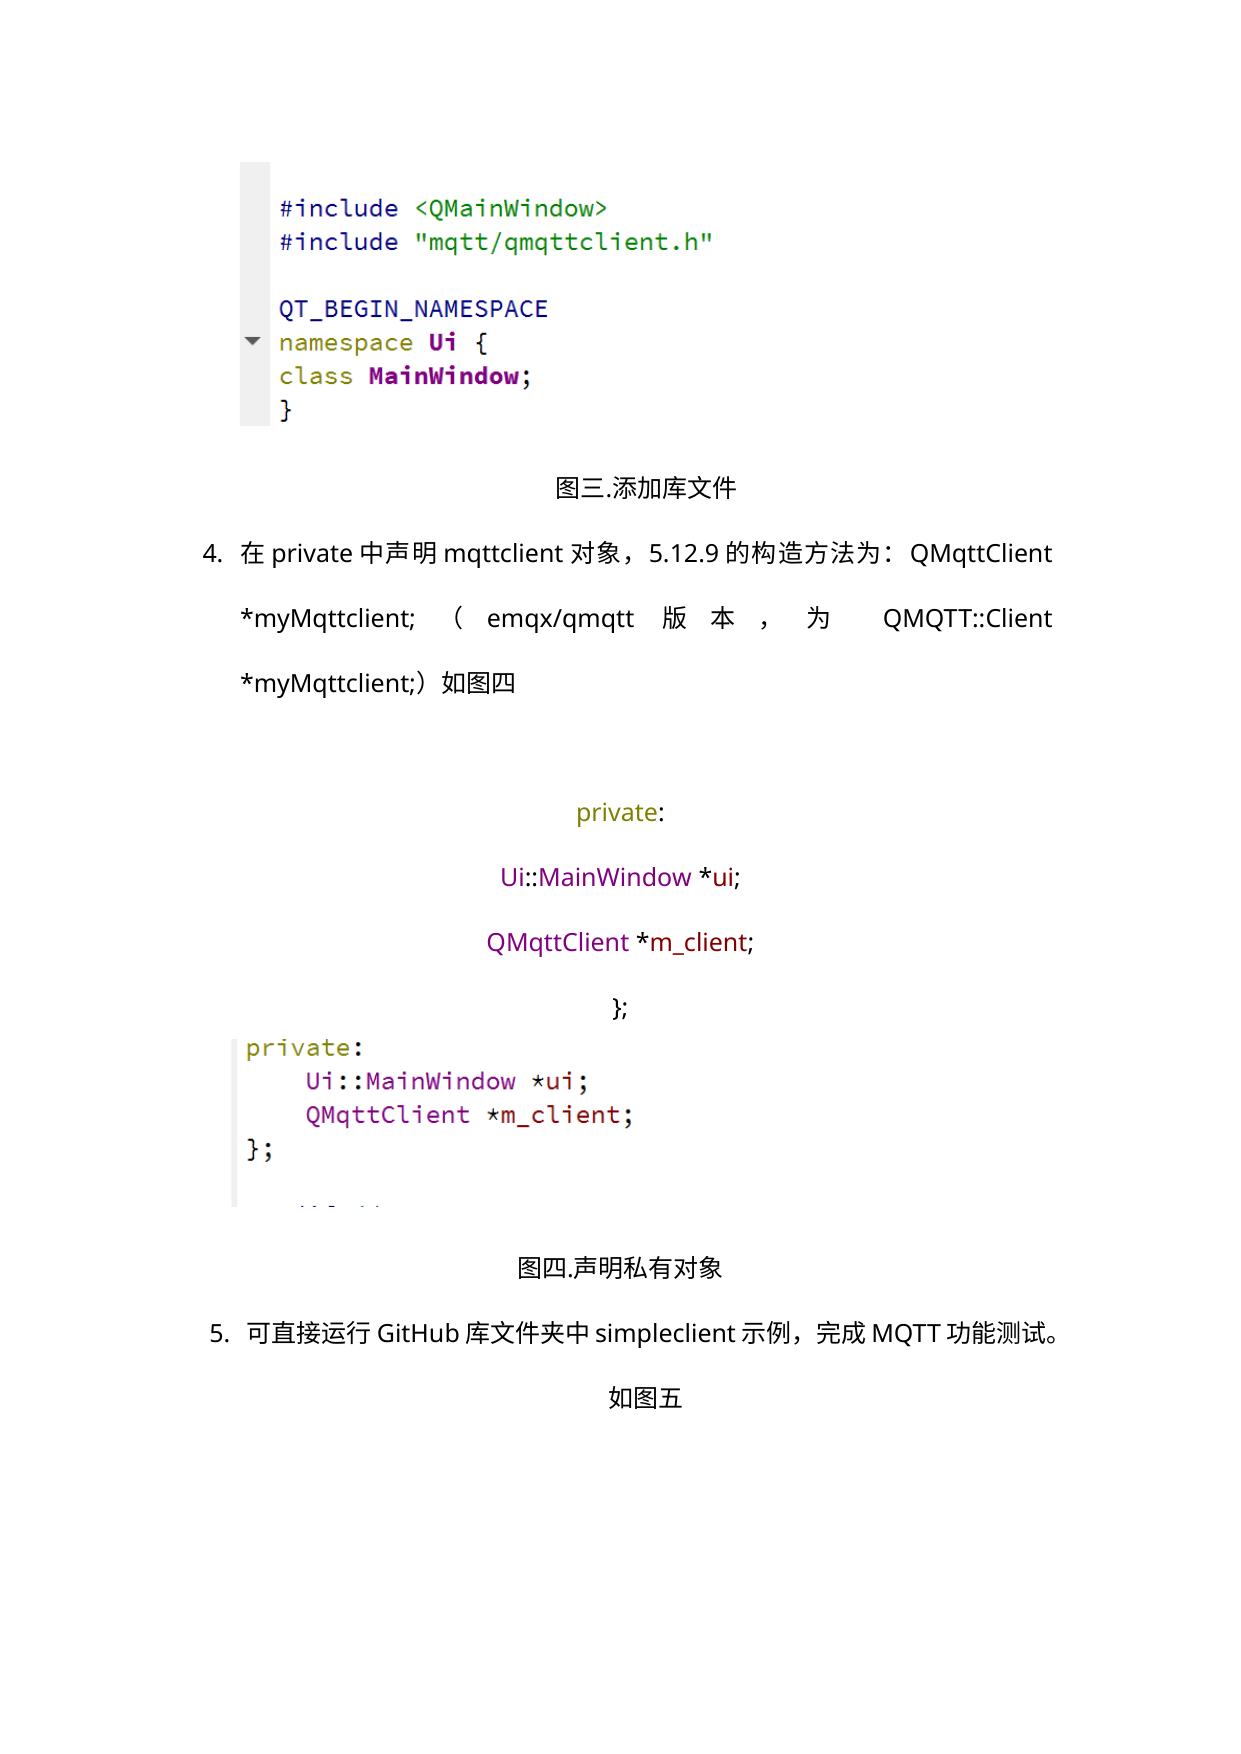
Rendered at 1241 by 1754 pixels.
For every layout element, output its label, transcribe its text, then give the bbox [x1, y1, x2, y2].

picture [231, 1039, 830, 1207]
list 可直接运行GitHub库文件夹中simpleclient示例，完成MQTT功能测试。如图五 [202, 1299, 1053, 1429]
list 在private中声明mqttclient对象，5.12.9的构造方法为：QMqttClient *myMqttclient;（emqx/qmqtt版本，为 QMQTT::Client *myMqttclient;）如图四 [202, 519, 1053, 714]
list 图三.添加库文件 [240, 454, 1053, 519]
text QMqttClient *m_client; [187, 909, 1053, 974]
picture [239, 162, 976, 426]
text private: [187, 779, 1053, 844]
text }; [187, 974, 1053, 1039]
text Ui::MainWindow *ui; [187, 844, 1053, 909]
text 图四.声明私有对象 [187, 1234, 1053, 1299]
